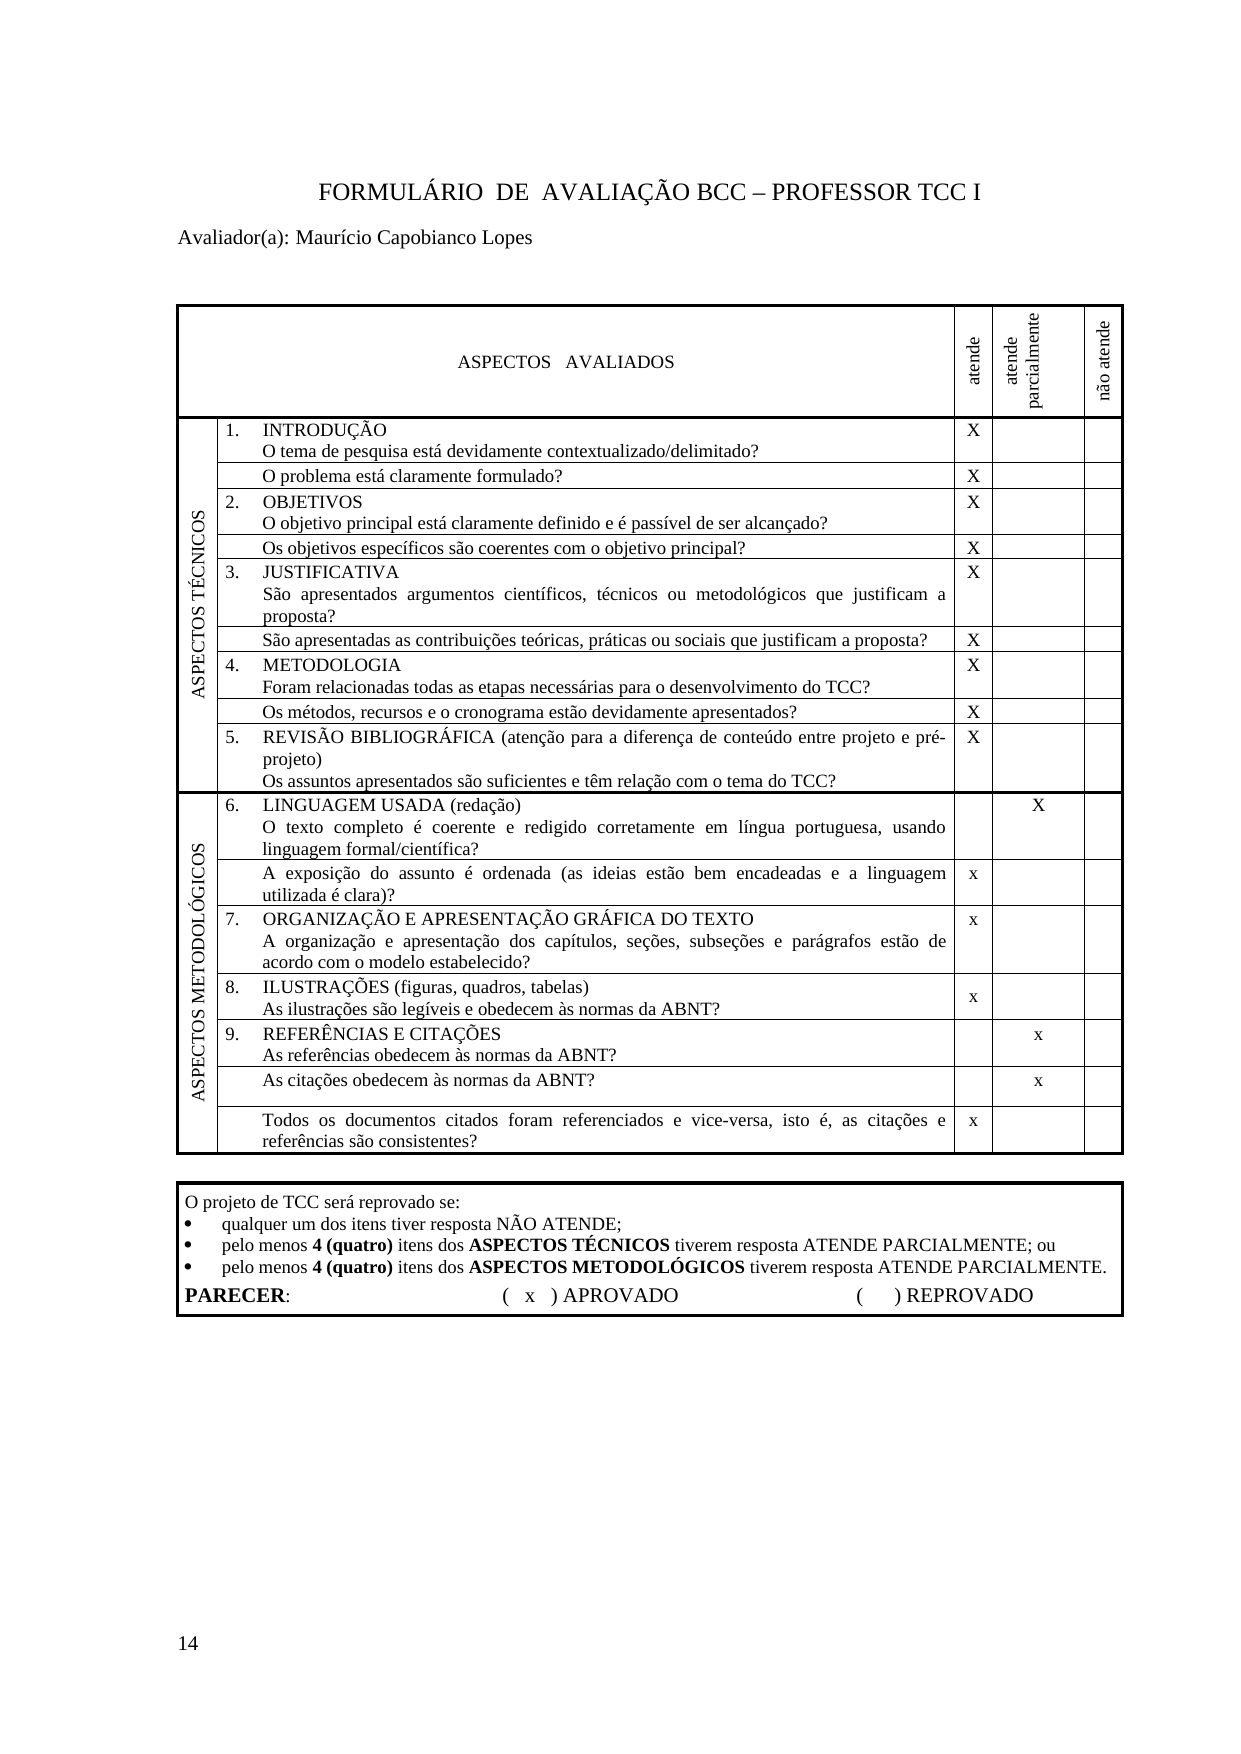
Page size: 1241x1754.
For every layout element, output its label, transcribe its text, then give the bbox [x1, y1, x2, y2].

table_cell [993, 1107, 1084, 1152]
table_cell x [993, 1020, 1084, 1066]
table_cell [955, 1067, 992, 1106]
table_cell [993, 559, 1084, 626]
table_cell [993, 724, 1084, 791]
table_cell METODOLOGIA Foram relacionadas todas as etapas necessárias para o desenvolvimento do TCC? [218, 652, 954, 697]
table_header atende [955, 307, 992, 416]
table_cell x [993, 1067, 1084, 1106]
table_cell X [955, 419, 992, 462]
table_header ASPECTOS AVALIADOS [179, 307, 954, 416]
table_cell Os métodos, recursos e o cronograma estão devidamente apresentados? [218, 699, 954, 723]
table_cell [1085, 419, 1121, 462]
table_cell x [955, 906, 992, 973]
table_cell [993, 652, 1084, 697]
table_cell X [955, 627, 992, 651]
table_cell [1085, 652, 1121, 697]
table_cell A exposição do assunto é ordenada (as ideias estão bem encadeadas e a linguagem utilizada é clara)? [218, 860, 954, 905]
table_cell [993, 535, 1084, 558]
table_cell JUSTIFICATIVA São apresentados argumentos científicos, técnicos ou metodológicos que justificam a proposta? [218, 559, 954, 626]
table_cell PARECER: [179, 1277, 413, 1314]
text FORMULÁRIO DE AVALIAÇÃO BCC – PROFESSOR TCC I [177, 177, 1122, 206]
table_cell ASPECTOS TÉCNICOS [179, 419, 217, 791]
table_cell [993, 860, 1084, 905]
table_cell [993, 419, 1084, 462]
table_cell [955, 794, 992, 859]
table_cell [1085, 794, 1121, 859]
table_cell [1085, 906, 1121, 973]
table_cell INTRODUÇÃO O tema de pesquisa está devidamente contextualizado/delimitado? [218, 419, 954, 462]
table_cell ASPECTOS METODOLÓGICOS [179, 794, 217, 1152]
table_cell [993, 463, 1084, 487]
table_cell [1085, 627, 1121, 651]
table_cell [993, 974, 1084, 1019]
table_cell Todos os documentos citados foram referenciados e vice-versa, isto é, as citações e referências são consistentes? [218, 1107, 954, 1152]
table_cell x [955, 974, 992, 1019]
table_cell X [955, 652, 992, 697]
table_cell ( ) REPROVADO [768, 1277, 1121, 1314]
table_cell [1085, 559, 1121, 626]
table_cell ( x ) APROVADO [413, 1277, 767, 1314]
table_cell [1085, 1107, 1121, 1152]
table_cell [1085, 489, 1121, 534]
table_cell X [955, 535, 992, 558]
table_header não atende [1085, 307, 1121, 416]
table_cell REFERÊNCIAS E CITAÇÕES As referências obedecem às normas da ABNT? [218, 1020, 954, 1066]
text Avaliador(a): Maurício Capobianco Lopes [177, 225, 1122, 249]
table_cell ILUSTRAÇÕES (figuras, quadros, tabelas) As ilustrações são legíveis e obedecem às normas da ABNT? [218, 974, 954, 1019]
table_header atende parcialmente [993, 307, 1084, 416]
table_cell [993, 699, 1084, 723]
table_cell x [955, 860, 992, 905]
table_cell As citações obedecem às normas da ABNT? [218, 1067, 954, 1106]
table_cell [993, 627, 1084, 651]
table_cell [1085, 535, 1121, 558]
table_cell [955, 1020, 992, 1066]
table_cell Os objetivos específicos são coerentes com o objetivo principal? [218, 535, 954, 558]
table_cell x [955, 1107, 992, 1152]
table_cell [1085, 724, 1121, 791]
table_cell ORGANIZAÇÃO E APRESENTAÇÃO GRÁFICA DO TEXTO A organização e apresentação dos capítulos, seções, subseções e parágrafos estão de acordo com o modelo estabelecido? [218, 906, 954, 973]
table_cell [993, 906, 1084, 973]
table_cell São apresentadas as contribuições teóricas, práticas ou sociais que justificam a proposta? [218, 627, 954, 651]
table_cell X [955, 463, 992, 487]
table_cell [1085, 1067, 1121, 1106]
table_cell O problema está claramente formulado? [218, 463, 954, 487]
table_cell X [955, 489, 992, 534]
table_cell LINGUAGEM USADA (redação) O texto completo é coerente e redigido corretamente em língua portuguesa, usando linguagem formal/científica? [218, 794, 954, 859]
table_cell [1085, 463, 1121, 487]
table_cell [1085, 699, 1121, 723]
table_cell REVISÃO BIBLIOGRÁFICA (atenção para a diferença de conteúdo entre projeto e pré-projeto) Os assuntos apresentados são suficientes e têm relação com o tema do TCC? [218, 724, 954, 791]
table_header O projeto de TCC será reprovado se: qualquer um dos itens tiver resposta NÃO ATENDE; pelo menos 4 (quatro) itens dos ASPECTOS TÉCNICOS tiverem resposta ATENDE PARCIALMENTE; ou pelo menos 4 (quatro) itens dos ASPECTOS METODOLÓGICOS tiverem resposta ATENDE PARCIALMENTE. [179, 1185, 1121, 1277]
table_cell [1085, 860, 1121, 905]
table_cell X [955, 699, 992, 723]
table_cell [993, 489, 1084, 534]
table_cell [1085, 1020, 1121, 1066]
table_cell X [955, 724, 992, 791]
table_cell OBJETIVOS O objetivo principal está claramente definido e é passível de ser alcançado? [218, 489, 954, 534]
table_cell X [955, 559, 992, 626]
table_cell X [993, 794, 1084, 859]
table_cell [1085, 974, 1121, 1019]
